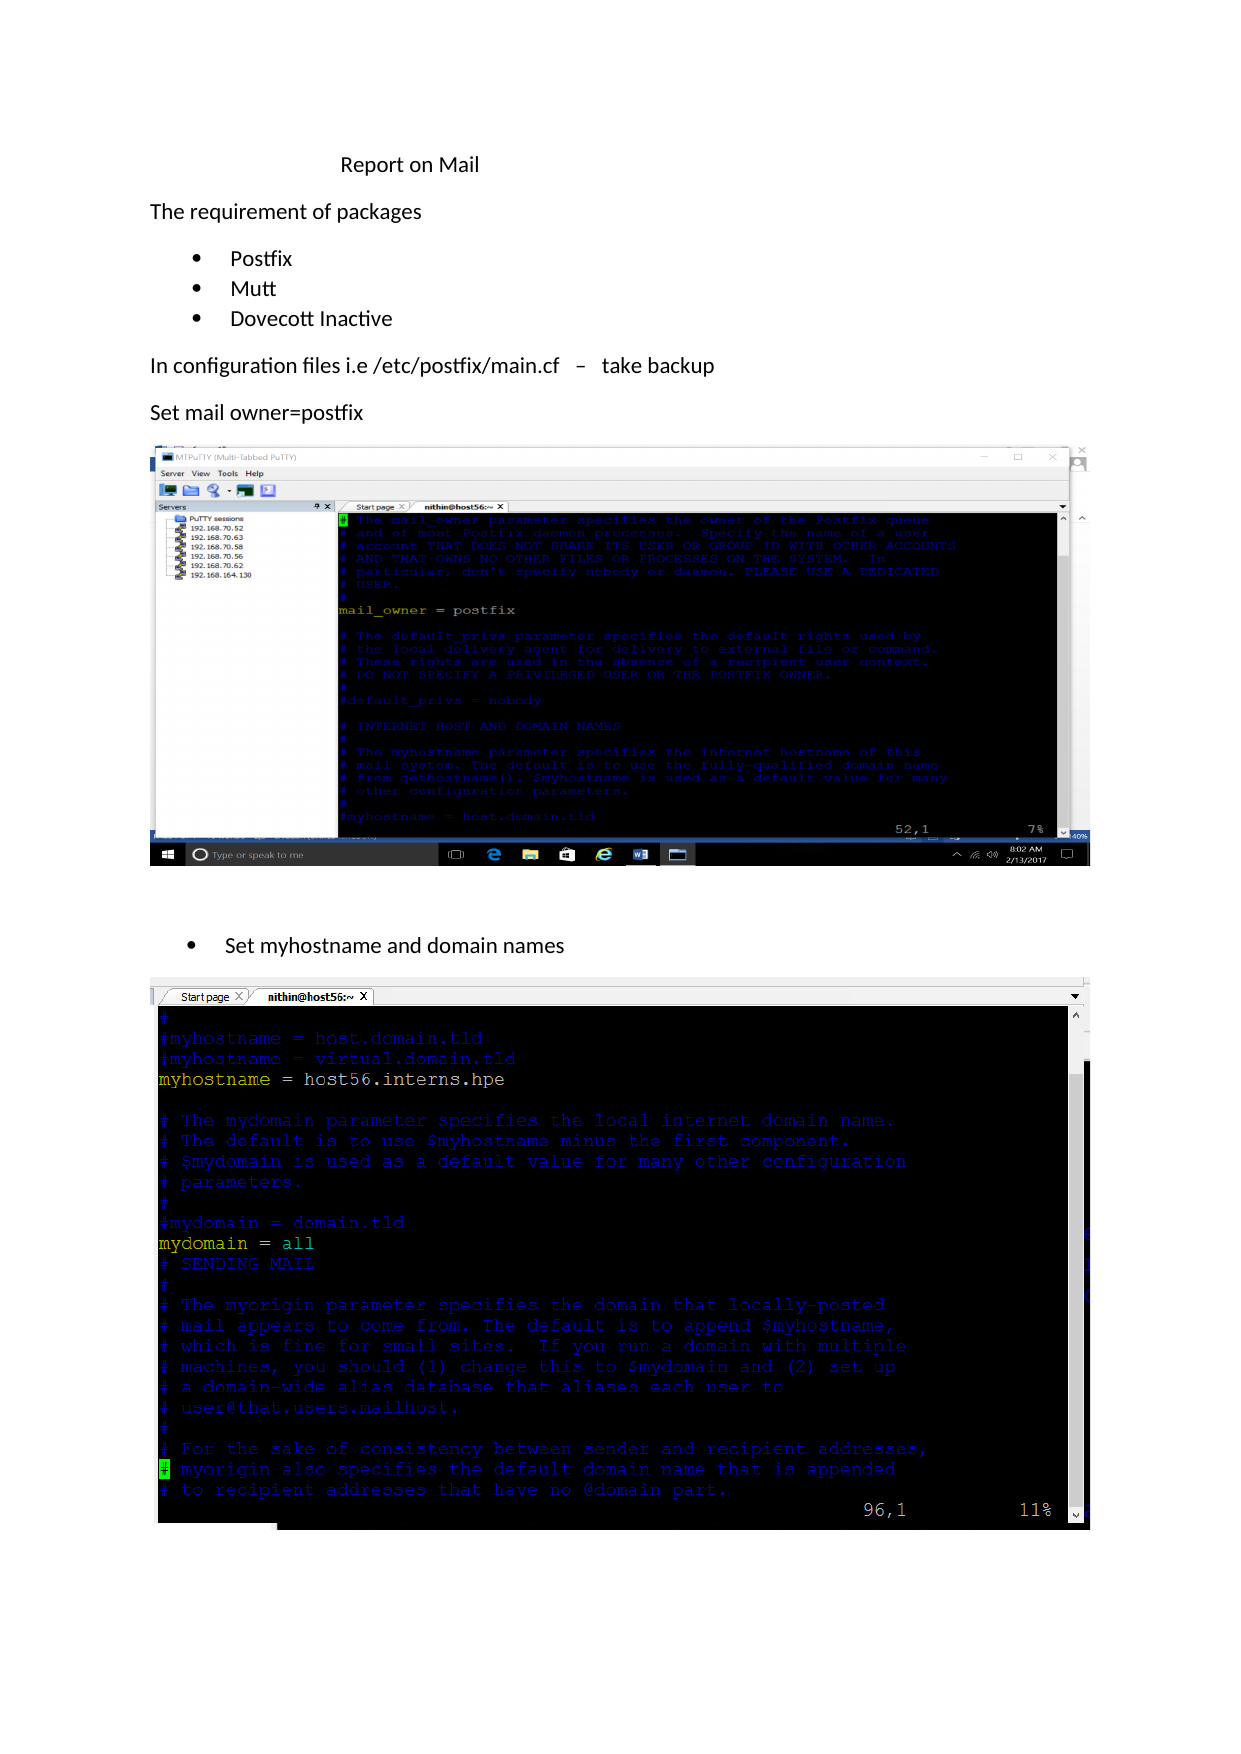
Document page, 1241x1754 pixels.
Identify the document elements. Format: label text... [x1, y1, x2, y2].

text The requirement of packages [150, 197, 1090, 225]
picture [150, 444, 1091, 866]
text In configuration files i.e /etc/postfix/main.cf – take backup [150, 351, 1090, 379]
picture [150, 977, 1091, 1530]
list Postfix [193, 244, 1090, 272]
list Set myhostname and domain names [187, 931, 1090, 959]
list Mutt [193, 274, 1090, 302]
list Dovecott Inactive [193, 304, 1090, 332]
text Set mail owner=postfix [150, 398, 1090, 426]
text Report on Mail [150, 150, 1090, 178]
